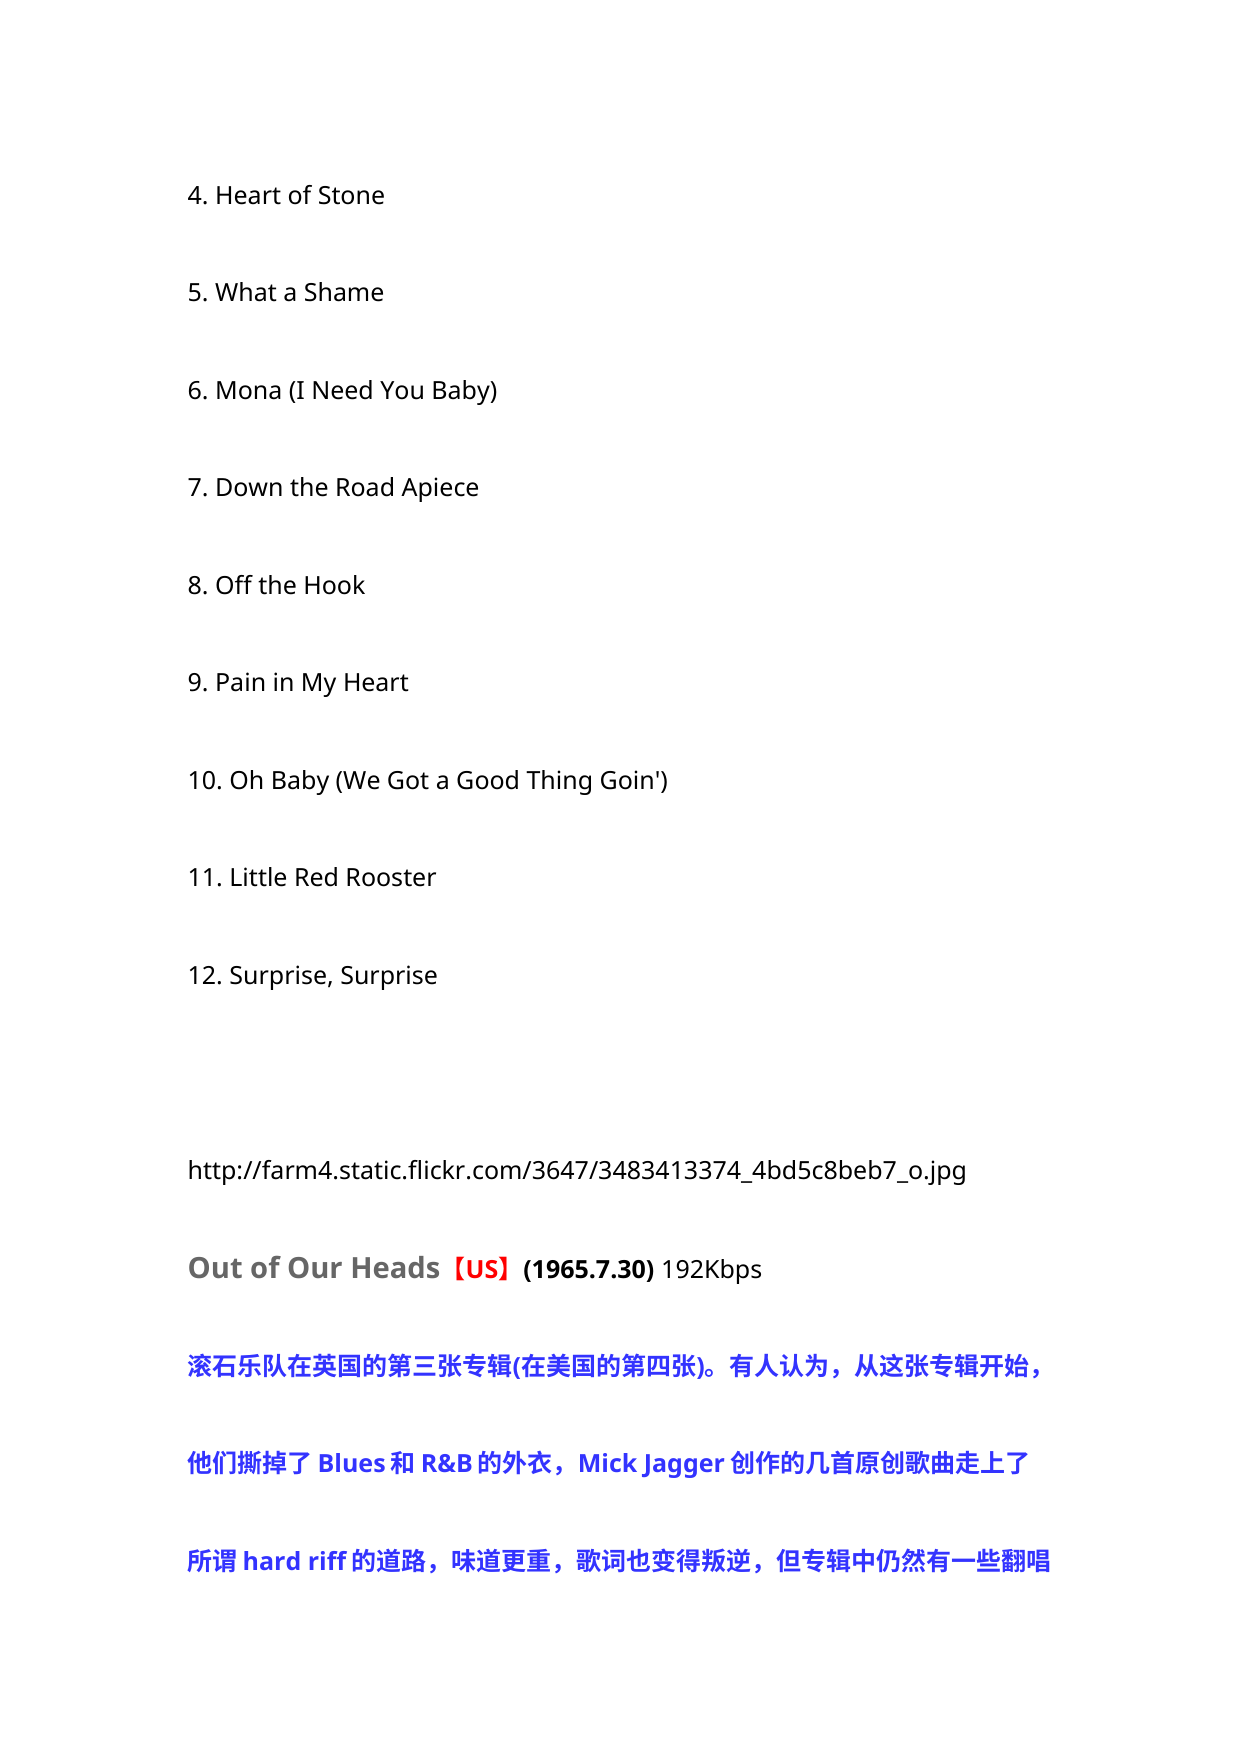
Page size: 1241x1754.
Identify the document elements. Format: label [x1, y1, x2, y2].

text [187, 162, 1053, 1592]
